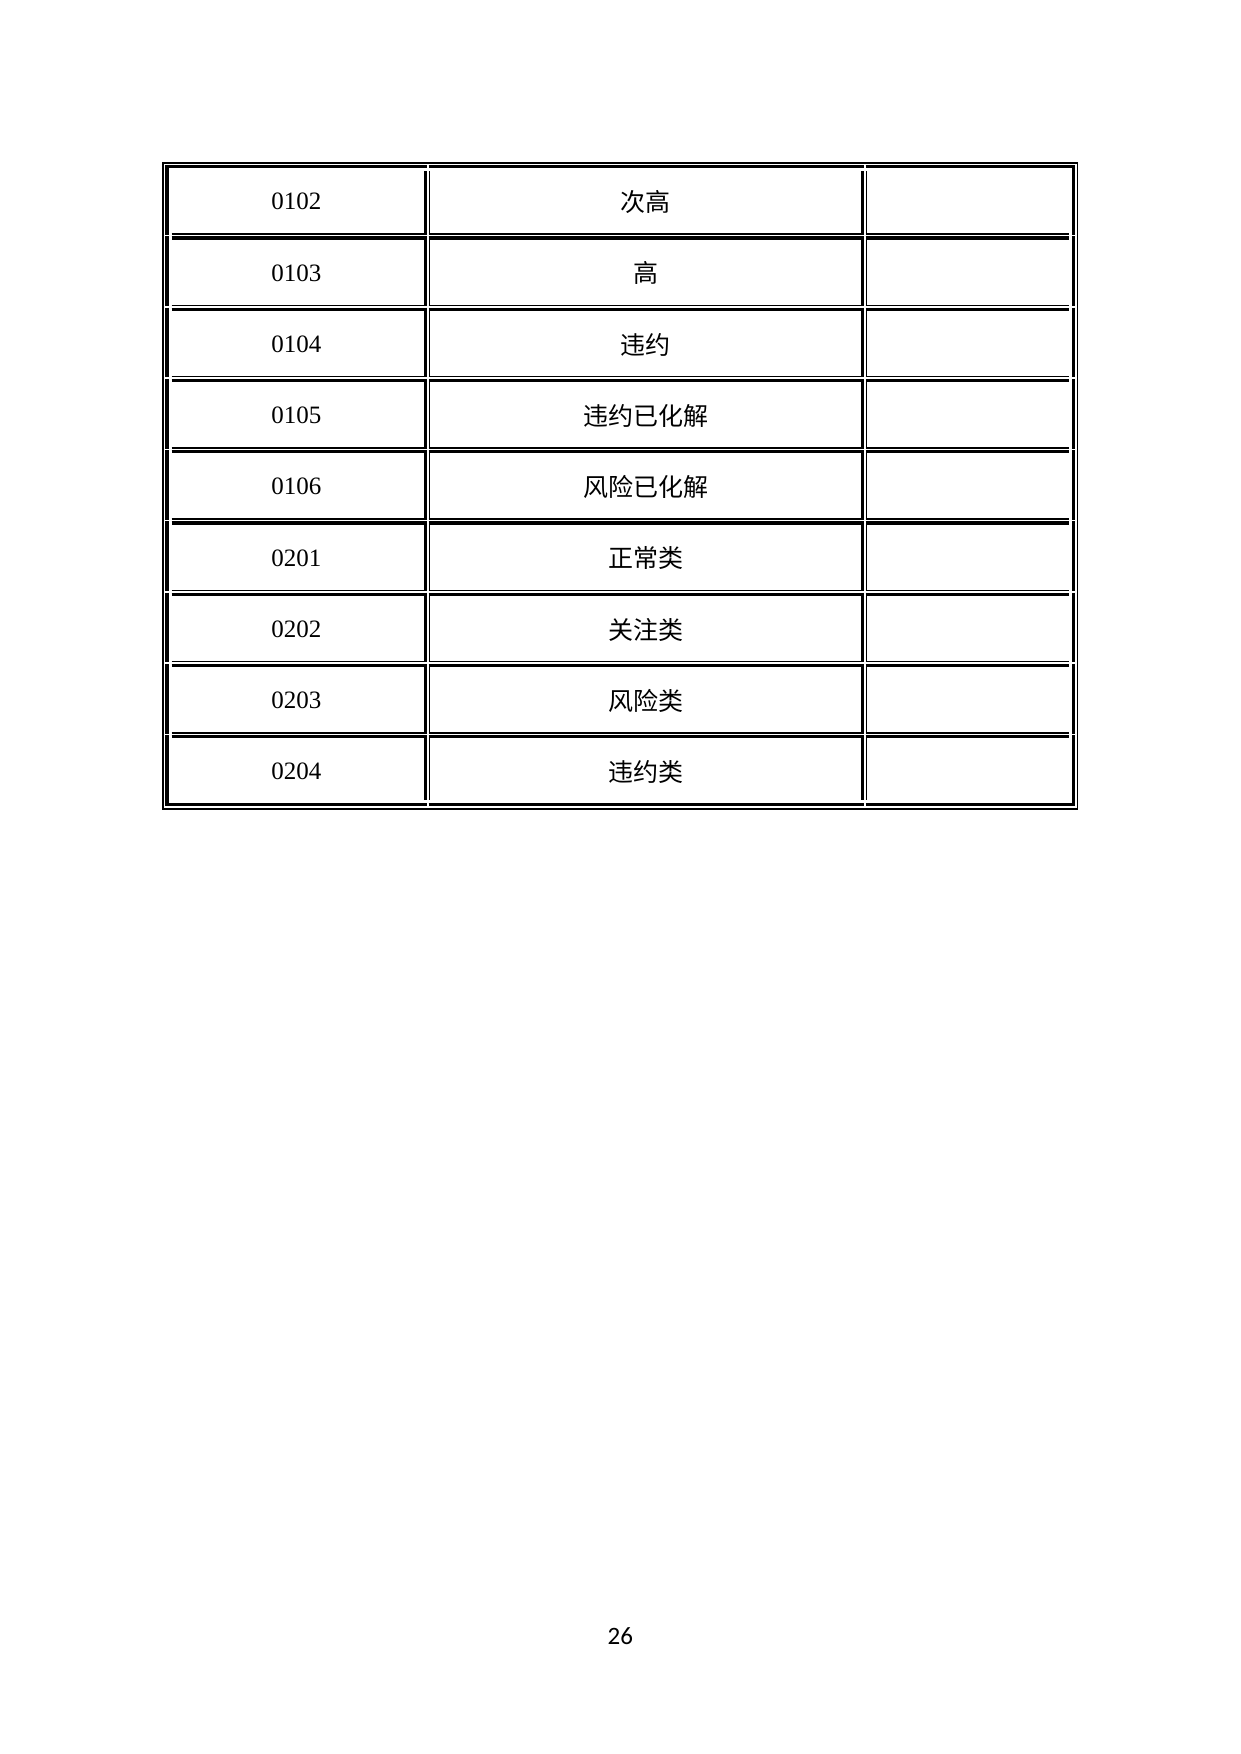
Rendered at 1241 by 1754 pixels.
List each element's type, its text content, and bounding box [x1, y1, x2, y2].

table_cell 次高 [427, 164, 864, 233]
table_cell 违约已化解 [430, 382, 861, 447]
table_cell [864, 447, 1075, 518]
table_cell [864, 164, 1075, 233]
table_cell 违约类 [427, 732, 864, 803]
table_cell 0204 [165, 732, 427, 803]
table_cell 0103 [165, 233, 427, 304]
table_cell [864, 590, 1075, 661]
table_cell 0102 [169, 168, 427, 233]
table_cell [864, 305, 1075, 376]
table_cell 0106 [165, 447, 427, 518]
table_cell 0104 [165, 305, 427, 376]
table_cell 高 [430, 240, 861, 304]
table_cell 0203 [165, 661, 427, 732]
table_cell [864, 376, 1075, 447]
table_cell 风险已化解 [430, 453, 861, 518]
table_cell [864, 518, 1075, 589]
table_cell 0201 [165, 518, 427, 589]
table_cell 关注类 [430, 596, 861, 661]
table_cell 违约 [430, 311, 861, 376]
table_cell 风险类 [430, 667, 861, 732]
table_cell [864, 732, 1075, 803]
table_cell [864, 233, 1075, 304]
table_cell 正常类 [430, 525, 861, 589]
table_cell [864, 661, 1075, 732]
table_cell 0105 [165, 376, 427, 447]
table_cell 0202 [165, 590, 427, 661]
